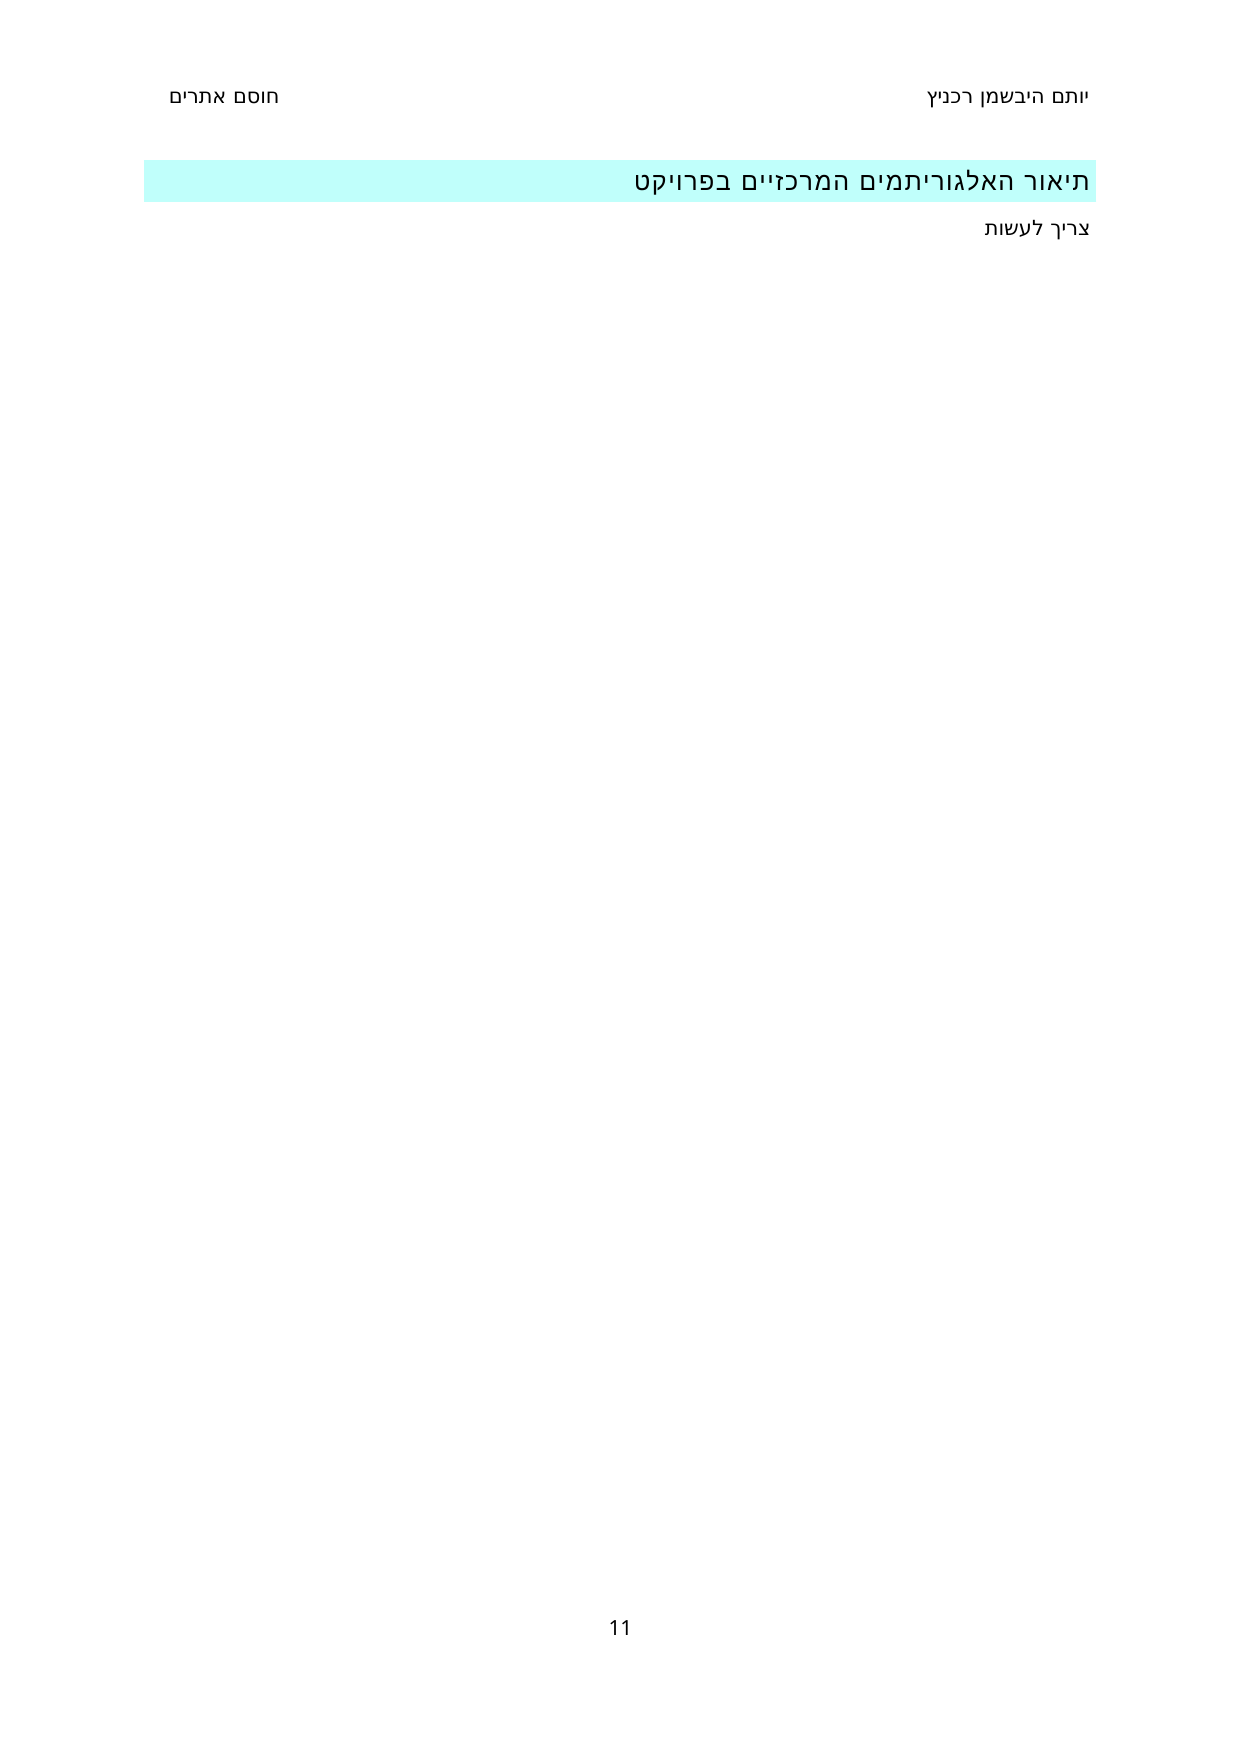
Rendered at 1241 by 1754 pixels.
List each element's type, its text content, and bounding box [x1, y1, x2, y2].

text צריך לעשות [150, 216, 1090, 241]
subtitle תיאור האלגוריתמים המרכזיים בפרויקט [150, 167, 1090, 195]
